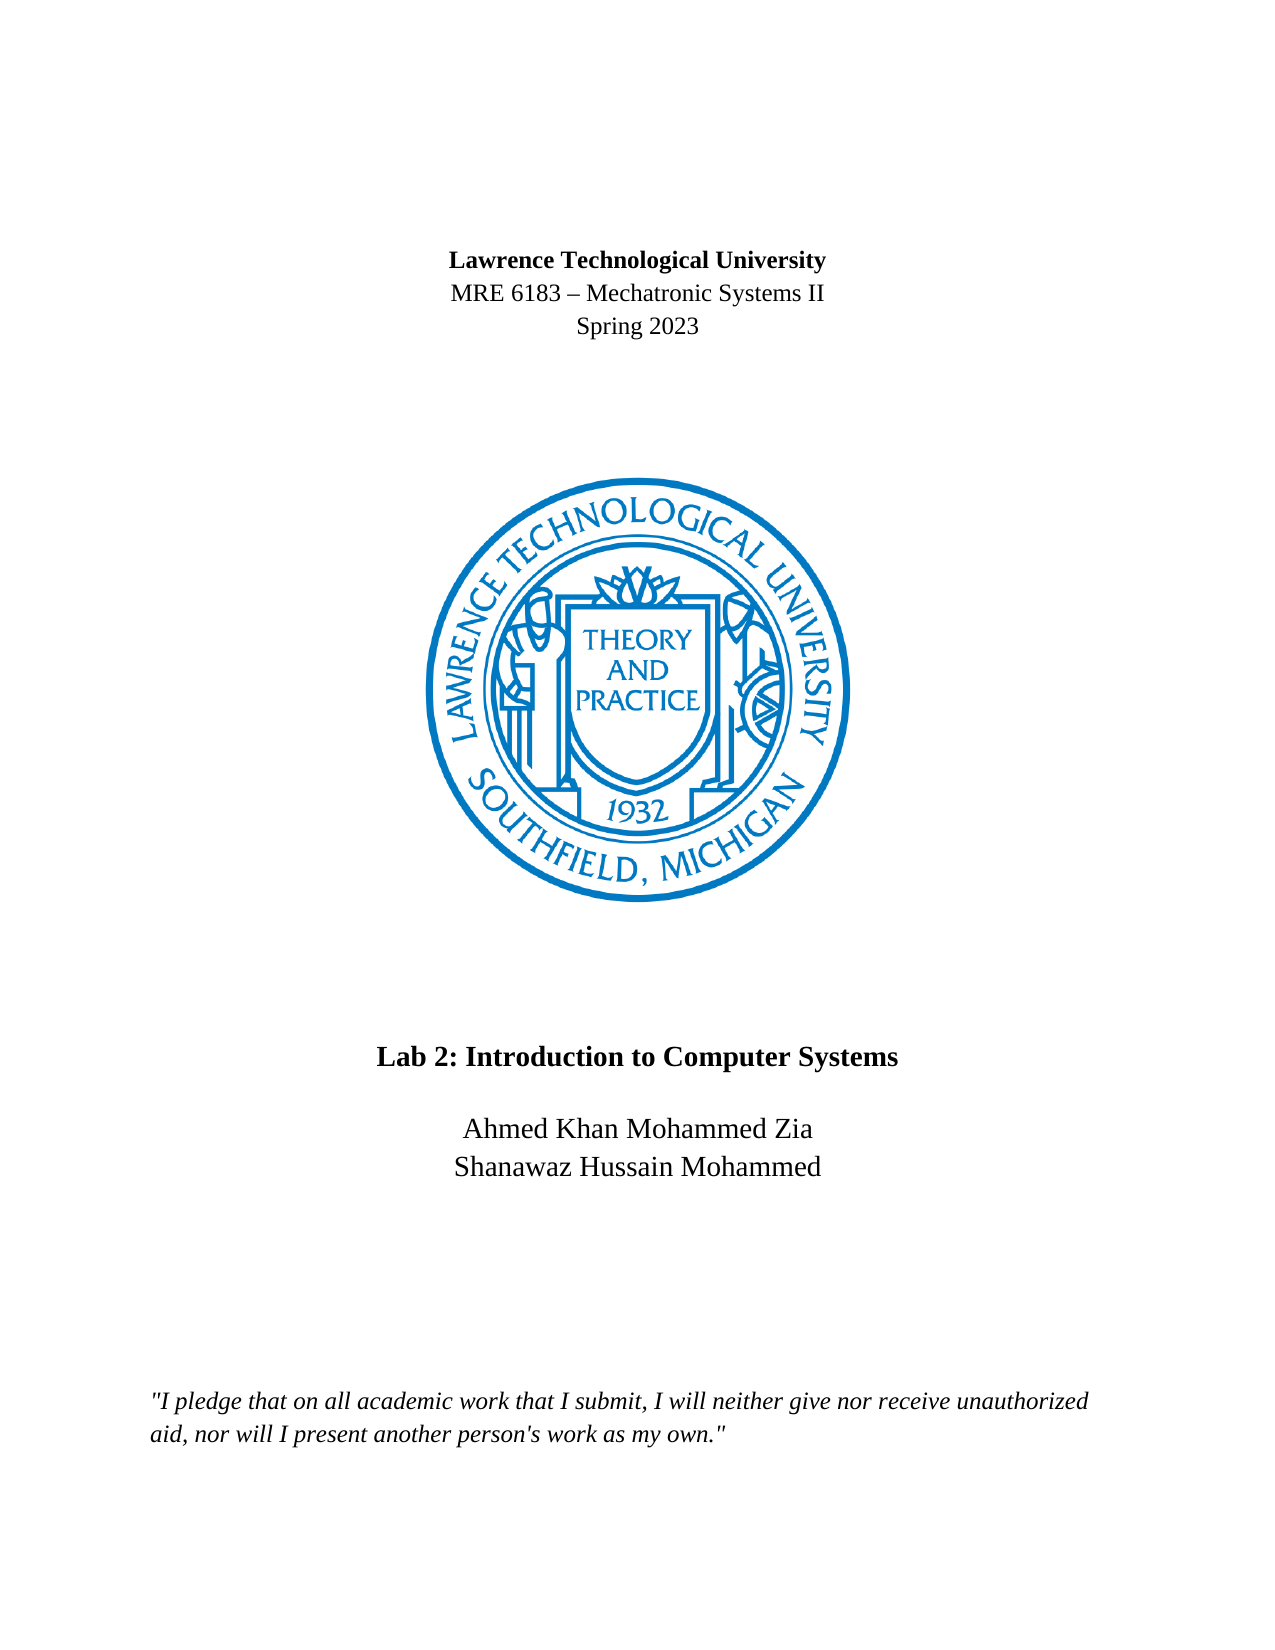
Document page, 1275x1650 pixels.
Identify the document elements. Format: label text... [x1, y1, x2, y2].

text Spring 2023 [75, 311, 1200, 340]
text MRE 6183 – Mechatronic Systems II [75, 278, 1200, 307]
picture [424, 476, 851, 903]
text "I pledge that on all academic work that I submit, I will neither give nor receive unauthorized [150, 1386, 1125, 1415]
text aid, nor will I present another person's work as my own." [150, 1419, 1125, 1448]
text Lawrence Technological University [75, 245, 1200, 274]
text Ahmed Khan Mohammed Zia [75, 1111, 1200, 1144]
text Shanawaz Hussain Mohammed [75, 1149, 1200, 1183]
text Lab 2: Introduction to Computer Systems [75, 1039, 1200, 1073]
